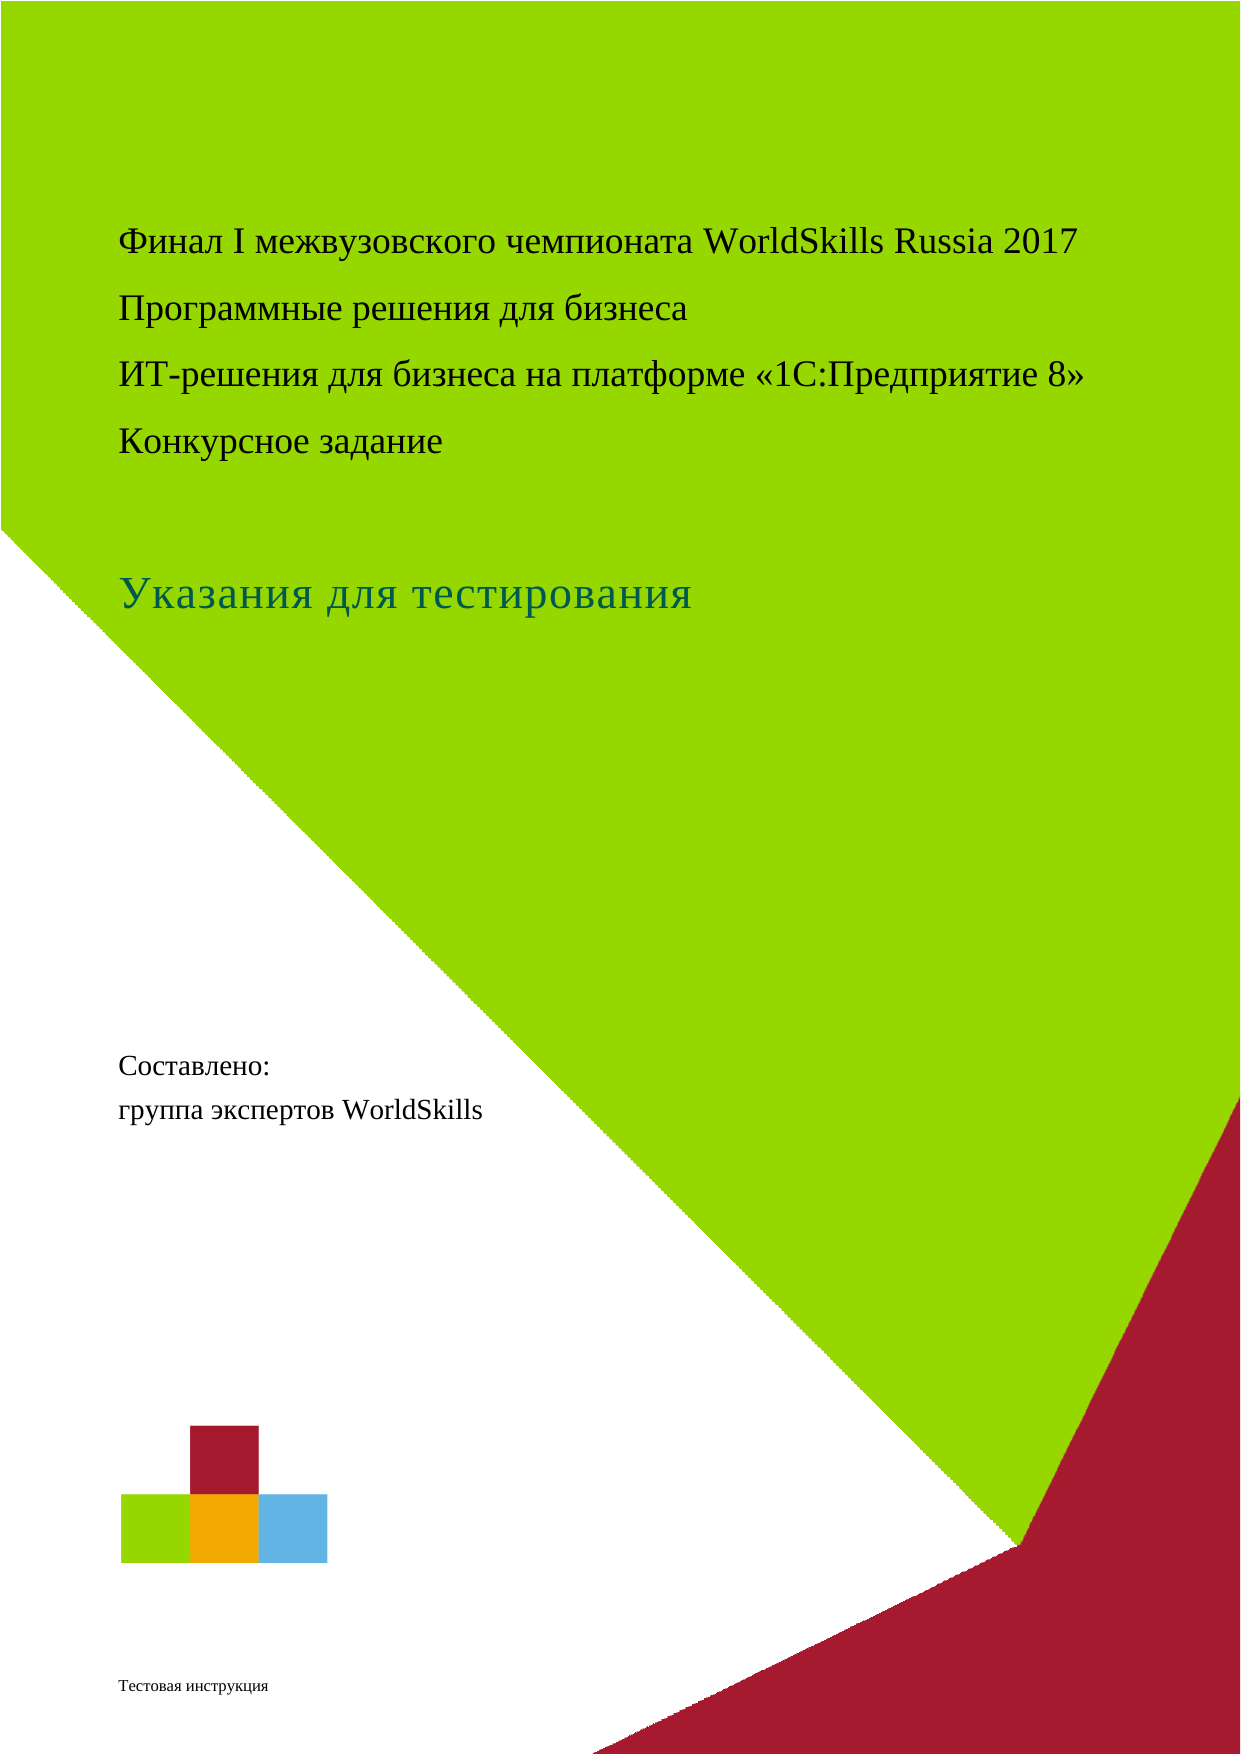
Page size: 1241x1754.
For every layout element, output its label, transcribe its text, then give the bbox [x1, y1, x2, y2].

text ИТ-решения для бизнеса на платформе «1С:Предприятие 8» [118, 340, 1122, 398]
text Составлено: [118, 1048, 1122, 1082]
text группа экспертов WorldSkills [118, 1092, 1122, 1126]
subtitle Указания для тестирования [118, 548, 1122, 623]
text Финал I межвузовского чемпионата WorldSkills Russia 2017 [118, 207, 1122, 265]
text Программные решения для бизнеса [118, 273, 1122, 332]
picture [1, 1, 1241, 1754]
text Конкурсное задание [118, 407, 1122, 465]
